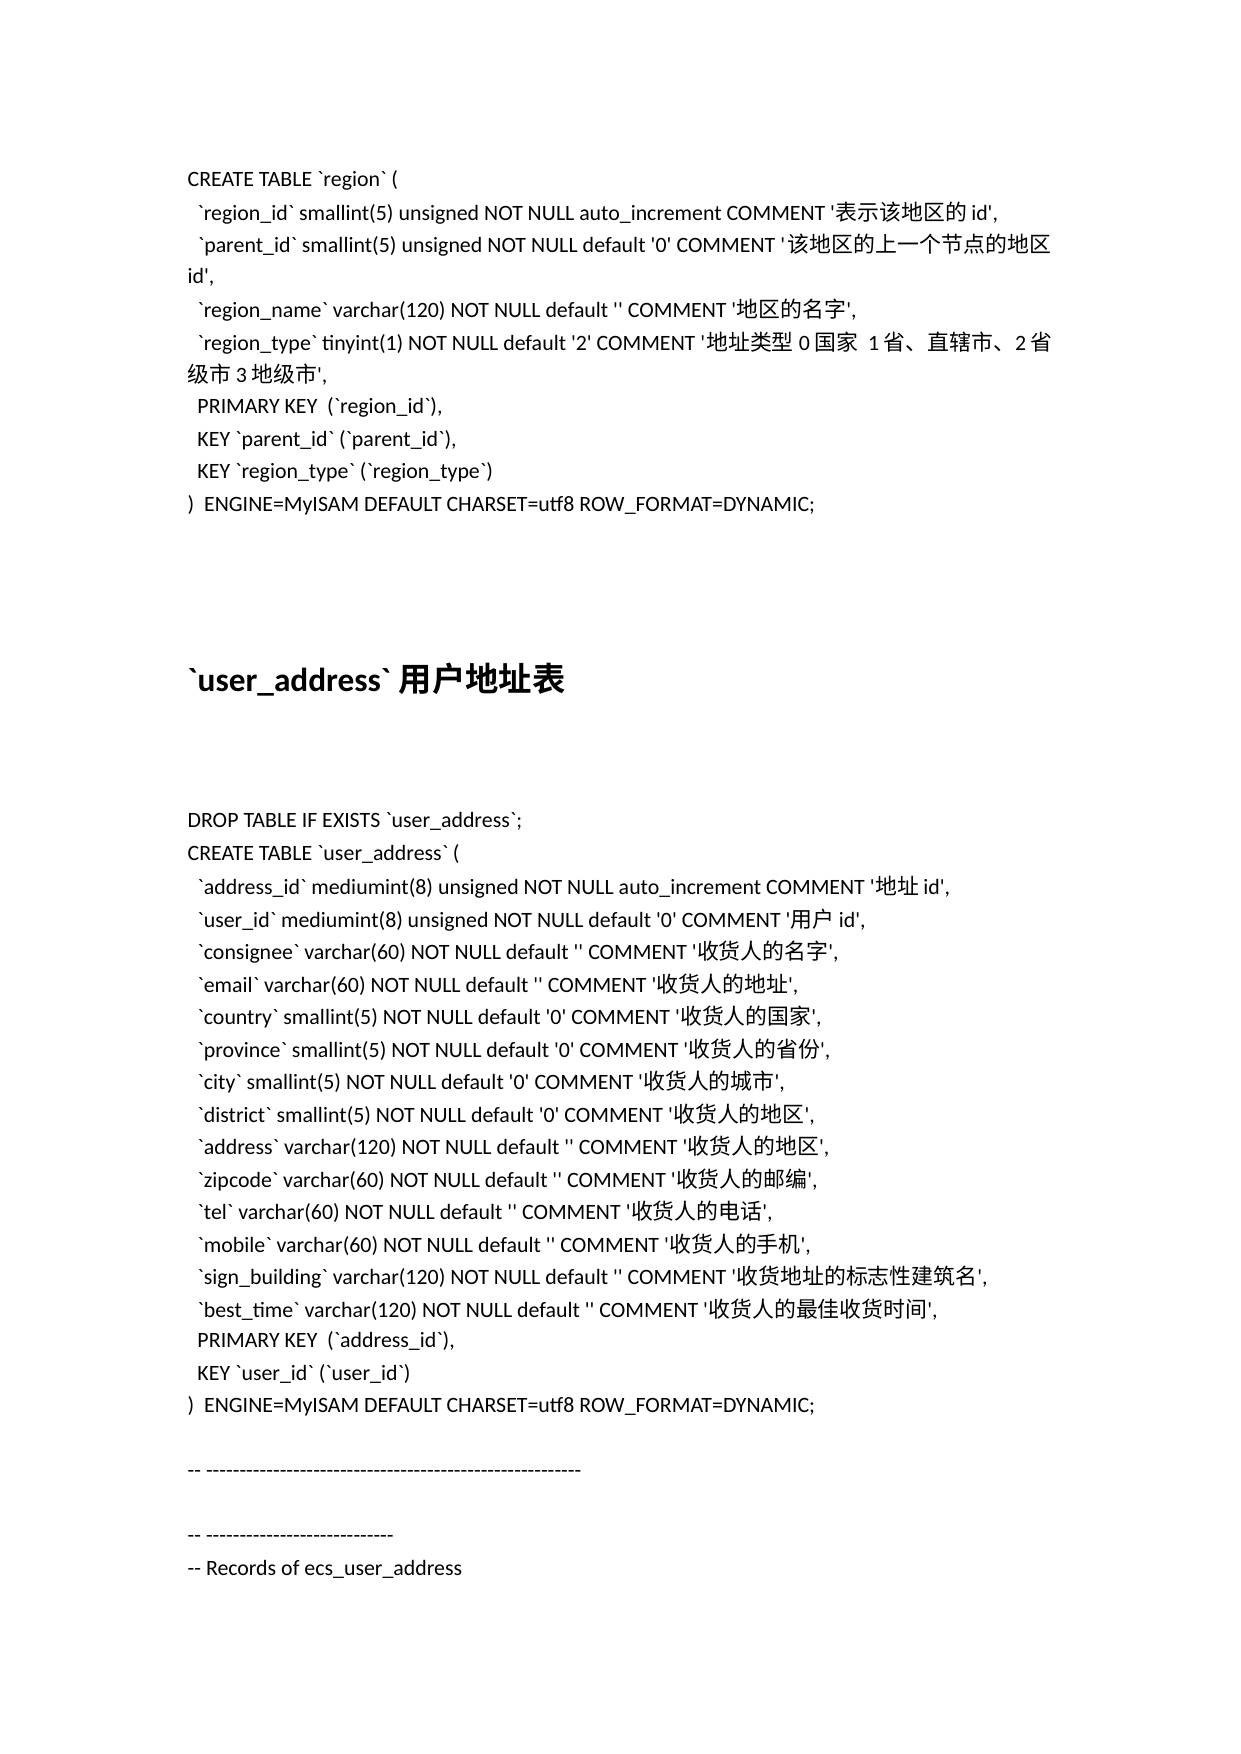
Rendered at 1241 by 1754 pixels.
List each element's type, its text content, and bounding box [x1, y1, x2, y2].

text `province` smallint(5) NOT NULL default '0' COMMENT '收货人的省份', [187, 1031, 1053, 1064]
text `region_name` varchar(120) NOT NULL default '' COMMENT '地区的名字', [187, 292, 1053, 324]
text `email` varchar(60) NOT NULL default '' COMMENT '收货人的地址', [187, 966, 1053, 999]
text `address_id` mediumint(8) unsigned NOT NULL auto_increment COMMENT '地址id', [187, 869, 1053, 901]
text `sign_building` varchar(120) NOT NULL default '' COMMENT '收货地址的标志性建筑名', [187, 1259, 1053, 1291]
subtitle `user_address` 用户地址表 [187, 644, 1053, 709]
text `zipcode` varchar(60) NOT NULL default '' COMMENT '收货人的邮编', [187, 1161, 1053, 1194]
text KEY `region_type` (`region_type`) [187, 454, 1053, 487]
text KEY `user_id` (`user_id`) [187, 1356, 1053, 1389]
text -- -------------------------------------------------------- [187, 1454, 1053, 1486]
text -- Records of ecs_user_address [187, 1551, 1053, 1584]
text `address` varchar(120) NOT NULL default '' COMMENT '收货人的地区', [187, 1129, 1053, 1161]
text `city` smallint(5) NOT NULL default '0' COMMENT '收货人的城市', [187, 1064, 1053, 1096]
text `mobile` varchar(60) NOT NULL default '' COMMENT '收货人的手机', [187, 1226, 1053, 1259]
text KEY `parent_id` (`parent_id`), [187, 422, 1053, 454]
text PRIMARY KEY (`region_id`), [187, 389, 1053, 422]
text `region_type` tinyint(1) NOT NULL default '2' COMMENT '地址类型 0国家 1省、直辖市、2省级市3地级市', [187, 324, 1053, 389]
text `region_id` smallint(5) unsigned NOT NULL auto_increment COMMENT '表示该地区的id', [187, 194, 1053, 227]
text ) ENGINE=MyISAM DEFAULT CHARSET=utf8 ROW_FORMAT=DYNAMIC; [187, 1389, 1053, 1421]
text `user_id` mediumint(8) unsigned NOT NULL default '0' COMMENT '用户id', [187, 901, 1053, 934]
text `district` smallint(5) NOT NULL default '0' COMMENT '收货人的地区', [187, 1096, 1053, 1129]
text CREATE TABLE `region` ( [187, 162, 1053, 194]
text `parent_id` smallint(5) unsigned NOT NULL default '0' COMMENT '该地区的上一个节点的地区id', [187, 227, 1053, 292]
text CREATE TABLE `user_address` ( [187, 836, 1053, 869]
text `best_time` varchar(120) NOT NULL default '' COMMENT '收货人的最佳收货时间', [187, 1291, 1053, 1324]
text `consignee` varchar(60) NOT NULL default '' COMMENT '收货人的名字', [187, 934, 1053, 966]
text PRIMARY KEY (`address_id`), [187, 1324, 1053, 1356]
text DROP TABLE IF EXISTS `user_address`; [187, 804, 1053, 836]
text -- ---------------------------- [187, 1519, 1053, 1551]
text ) ENGINE=MyISAM DEFAULT CHARSET=utf8 ROW_FORMAT=DYNAMIC; [187, 487, 1053, 519]
text `country` smallint(5) NOT NULL default '0' COMMENT '收货人的国家', [187, 999, 1053, 1031]
text `tel` varchar(60) NOT NULL default '' COMMENT '收货人的电话', [187, 1194, 1053, 1226]
